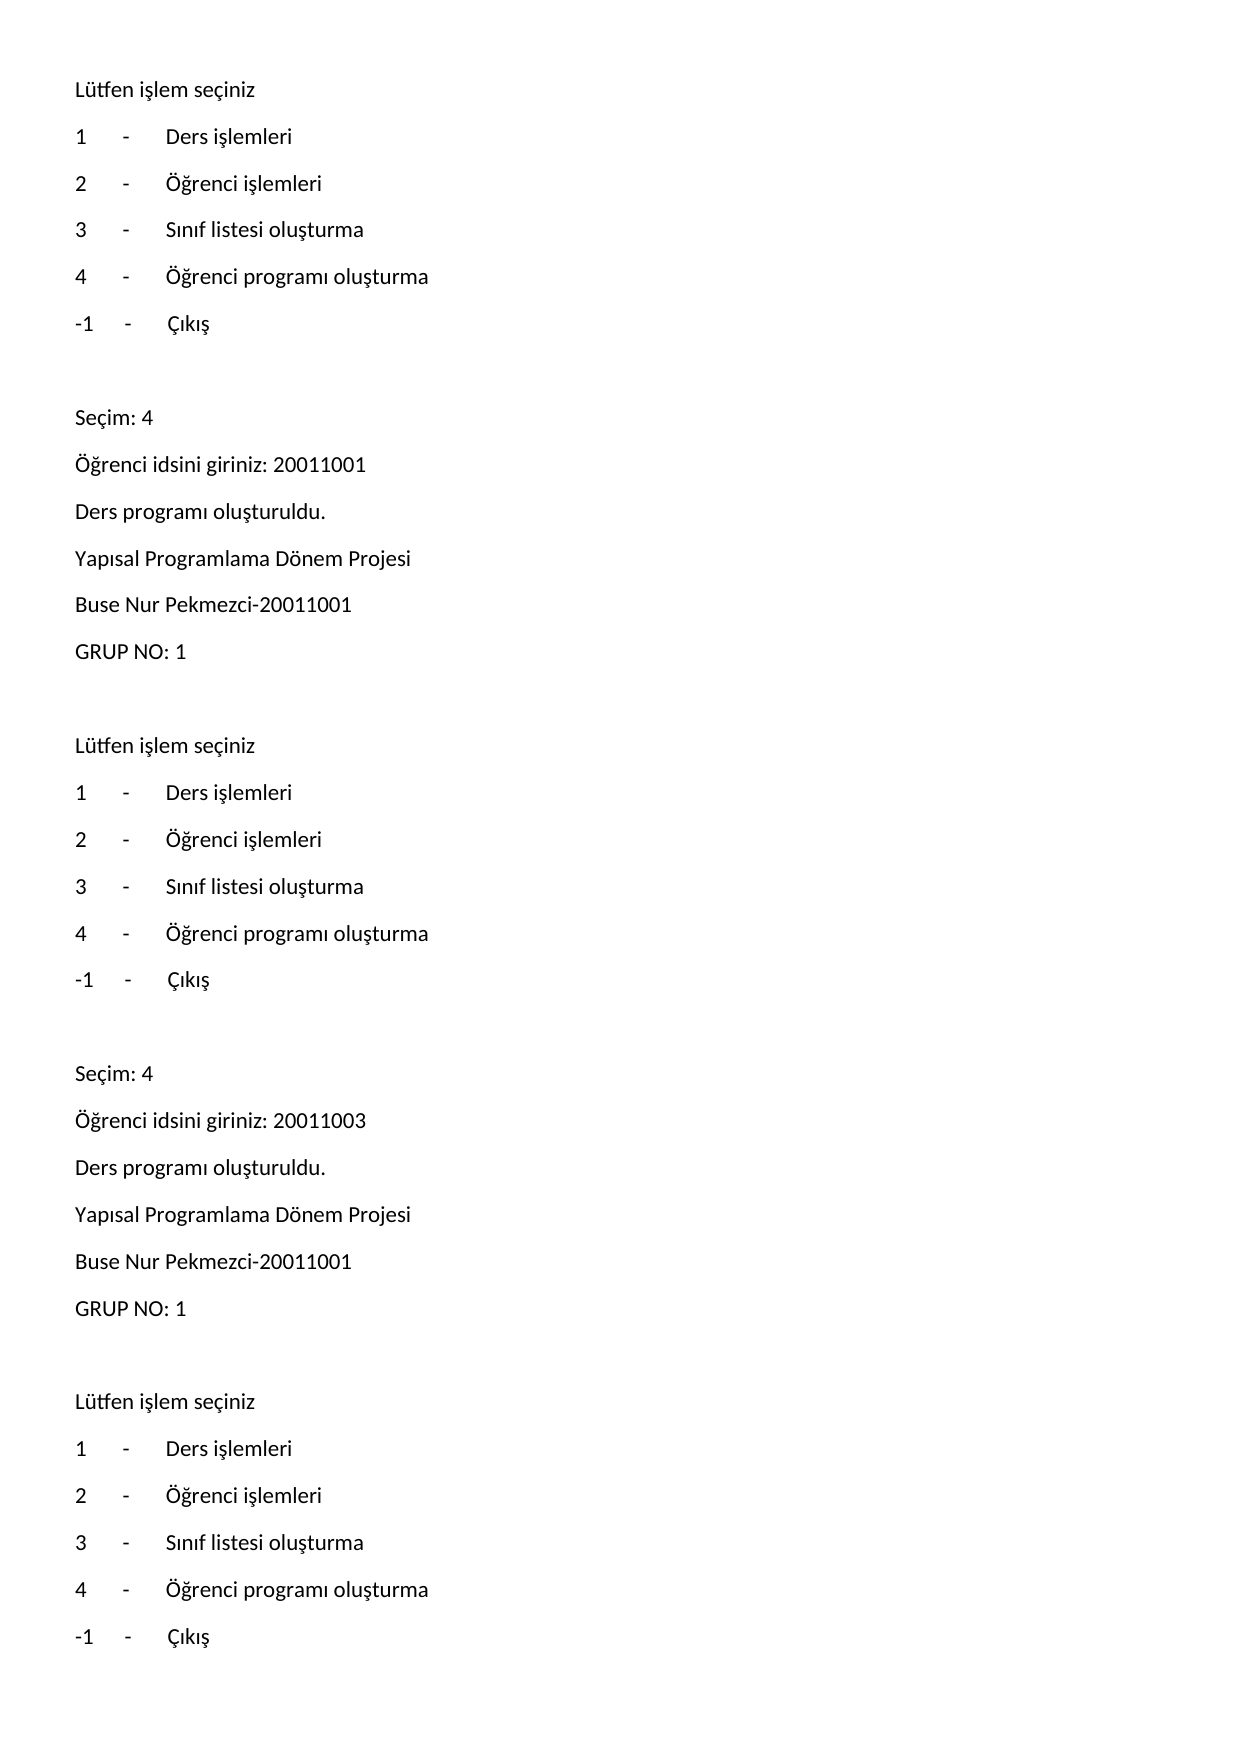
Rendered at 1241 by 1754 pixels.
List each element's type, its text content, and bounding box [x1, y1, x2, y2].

text Lütfen işlem seçiniz [75, 731, 1165, 759]
text 4 - Öğrenci programı oluşturma [75, 919, 1165, 947]
text 3 - Sınıf listesi oluşturma [75, 1528, 1165, 1556]
text Ders programı oluşturuldu. [75, 497, 1165, 525]
text Ders programı oluşturuldu. [75, 1153, 1165, 1181]
text 2 - Öğrenci işlemleri [75, 1481, 1165, 1509]
text -1 - Çıkış [75, 1622, 1165, 1650]
text 4 - Öğrenci programı oluşturma [75, 1575, 1165, 1603]
text Buse Nur Pekmezci-20011001 [75, 591, 1165, 619]
text Yapısal Programlama Dönem Projesi [75, 1200, 1165, 1228]
text Öğrenci idsini giriniz: 20011003 [75, 1106, 1165, 1134]
text 3 - Sınıf listesi oluşturma [75, 216, 1165, 244]
text 1 - Ders işlemleri [75, 778, 1165, 806]
text 4 - Öğrenci programı oluşturma [75, 262, 1165, 291]
text 2 - Öğrenci işlemleri [75, 825, 1165, 853]
text -1 - Çıkış [75, 309, 1165, 337]
text Lütfen işlem seçiniz [75, 75, 1165, 103]
text Buse Nur Pekmezci-20011001 [75, 1247, 1165, 1275]
text Seçim: 4 [75, 403, 1165, 431]
text GRUP NO: 1 [75, 637, 1165, 666]
text 3 - Sınıf listesi oluşturma [75, 872, 1165, 900]
text GRUP NO: 1 [75, 1294, 1165, 1322]
text Seçim: 4 [75, 1059, 1165, 1087]
text 2 - Öğrenci işlemleri [75, 169, 1165, 197]
text 1 - Ders işlemleri [75, 1434, 1165, 1462]
text 1 - Ders işlemleri [75, 122, 1165, 150]
text -1 - Çıkış [75, 966, 1165, 994]
text Lütfen işlem seçiniz [75, 1387, 1165, 1416]
text Yapısal Programlama Dönem Projesi [75, 544, 1165, 572]
text Öğrenci idsini giriniz: 20011001 [75, 450, 1165, 478]
